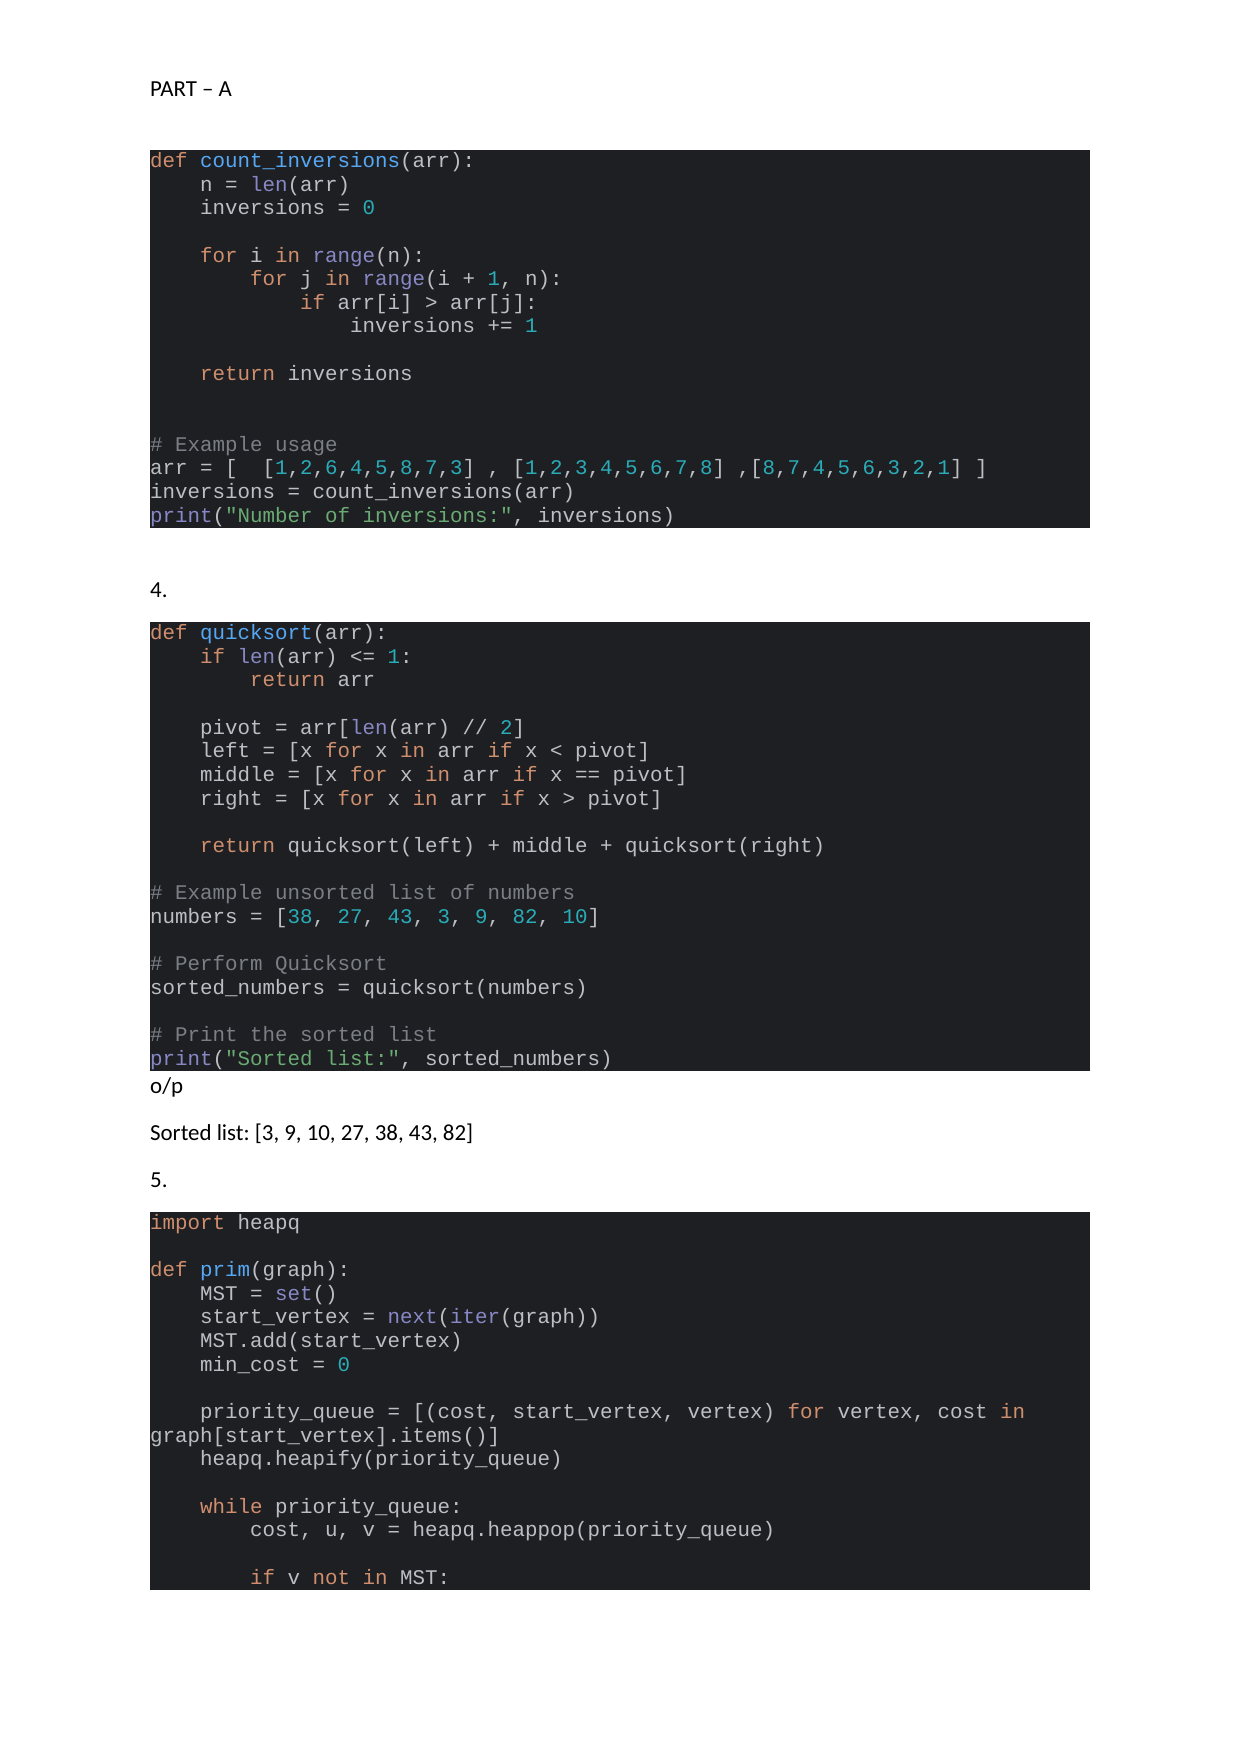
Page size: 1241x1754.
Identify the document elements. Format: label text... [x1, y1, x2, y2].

text def quicksort(arr): if len(arr) <= 1: return arr pivot = arr[len(arr) // 2] left = [x for x in arr if x < pivot] middle = [x for x in arr if x == pivot] right = [x for x in arr if x > pivot] return quicksort(left) + middle + quicksort(right) # Example unsorted list of numbers numbers = [38, 27, 43, 3, 9, 82, 10] # Perform Quicksort sorted_numbers = quicksort(numbers) # Print the sorted list print("Sorted list:", sorted_numbers) [150, 622, 1090, 1071]
text Sorted list: [3, 9, 10, 27, 38, 43, 82] [150, 1118, 1090, 1146]
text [150, 1212, 1090, 1590]
text def count_inversions(arr): n = len(arr) inversions = 0 for i in range(n): for j in range(i + 1, n): if arr[i] > arr[j]: inversions += 1 return inversions # Example usage arr = [ [1,2,6,4,5,8,7,3] , [1,2,3,4,5,6,7,8] ,[8,7,4,5,6,3,2,1] ] inversions = count_inversions(arr) print("Number of inversions:", inversions) [150, 150, 1090, 528]
text 4. [150, 575, 1090, 603]
text 5. [150, 1165, 1090, 1193]
text o/p [150, 1071, 1090, 1099]
